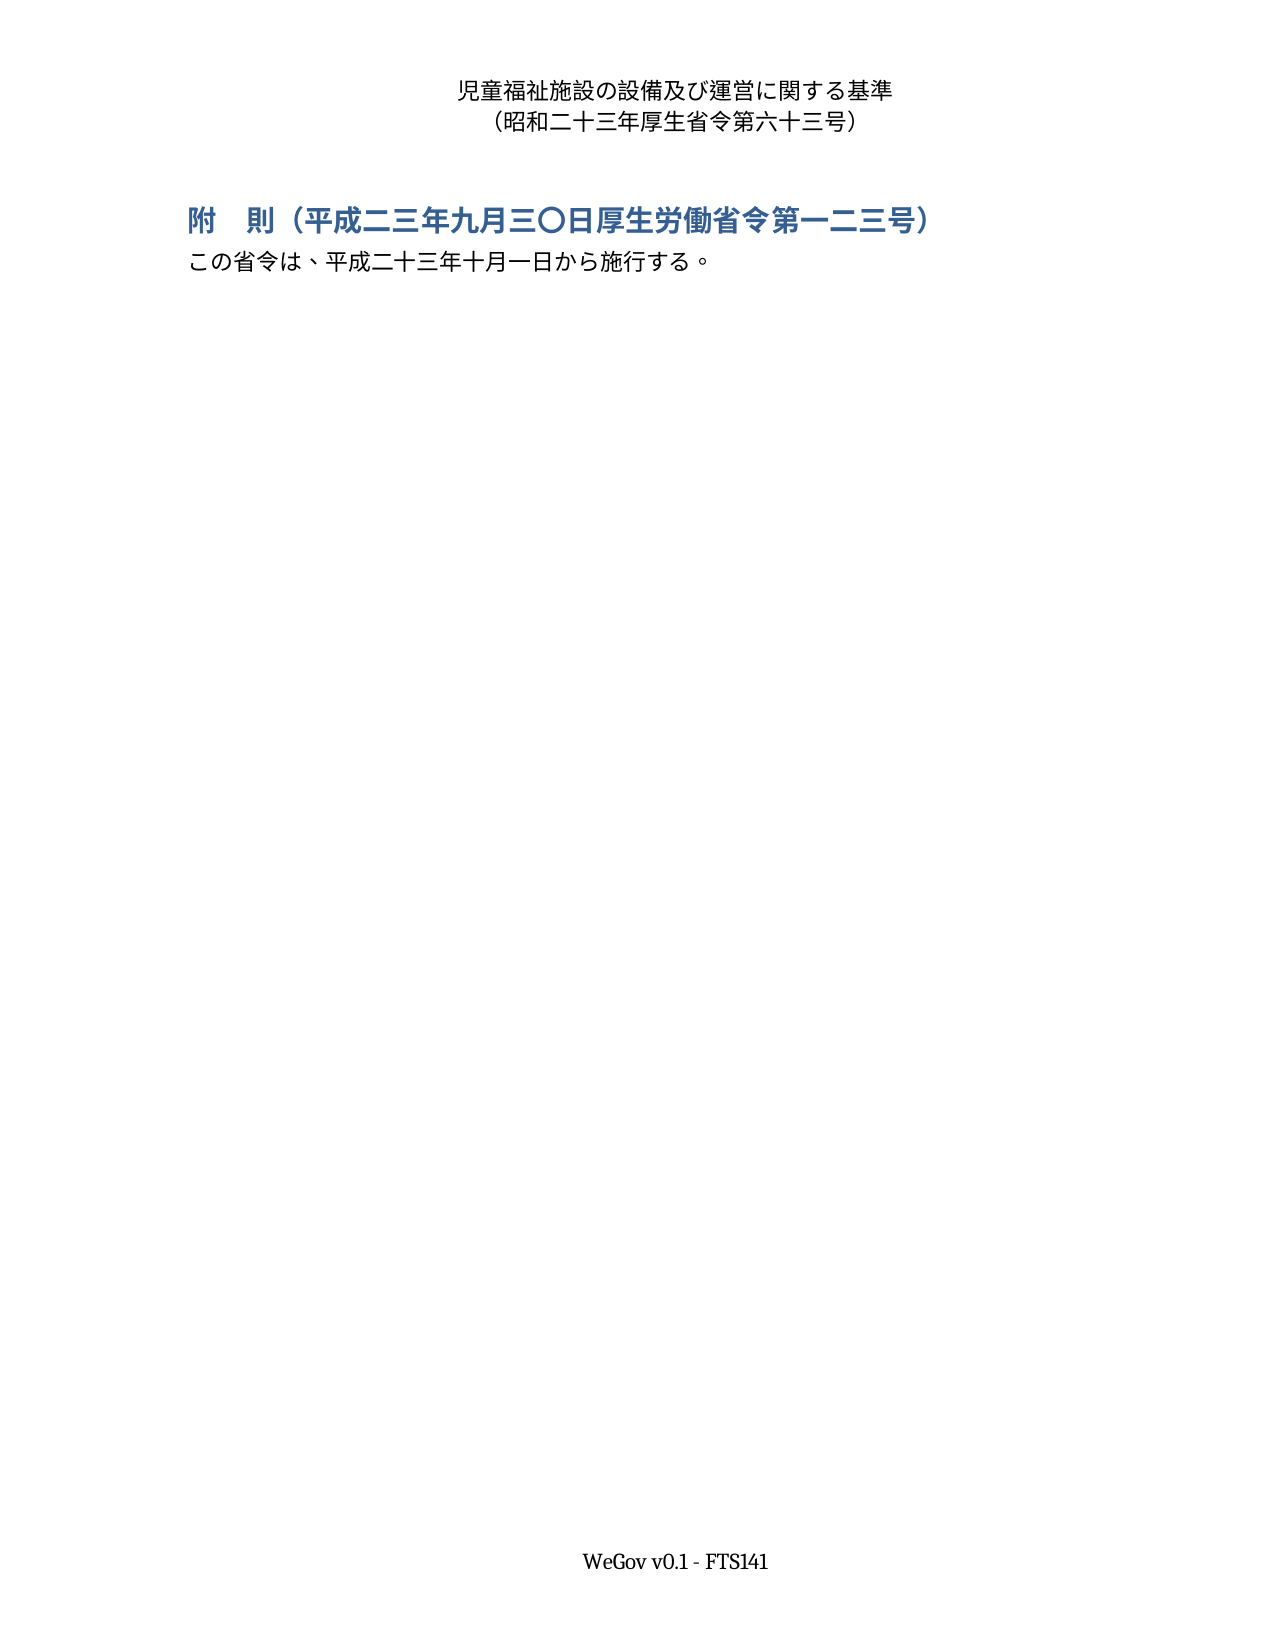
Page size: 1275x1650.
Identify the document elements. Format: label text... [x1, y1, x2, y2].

text この省令は、平成二十三年十月一日から施行する。 [187, 246, 1087, 277]
subtitle 附 則（平成二三年九月三〇日厚生労働省令第一二三号） [187, 200, 1087, 240]
